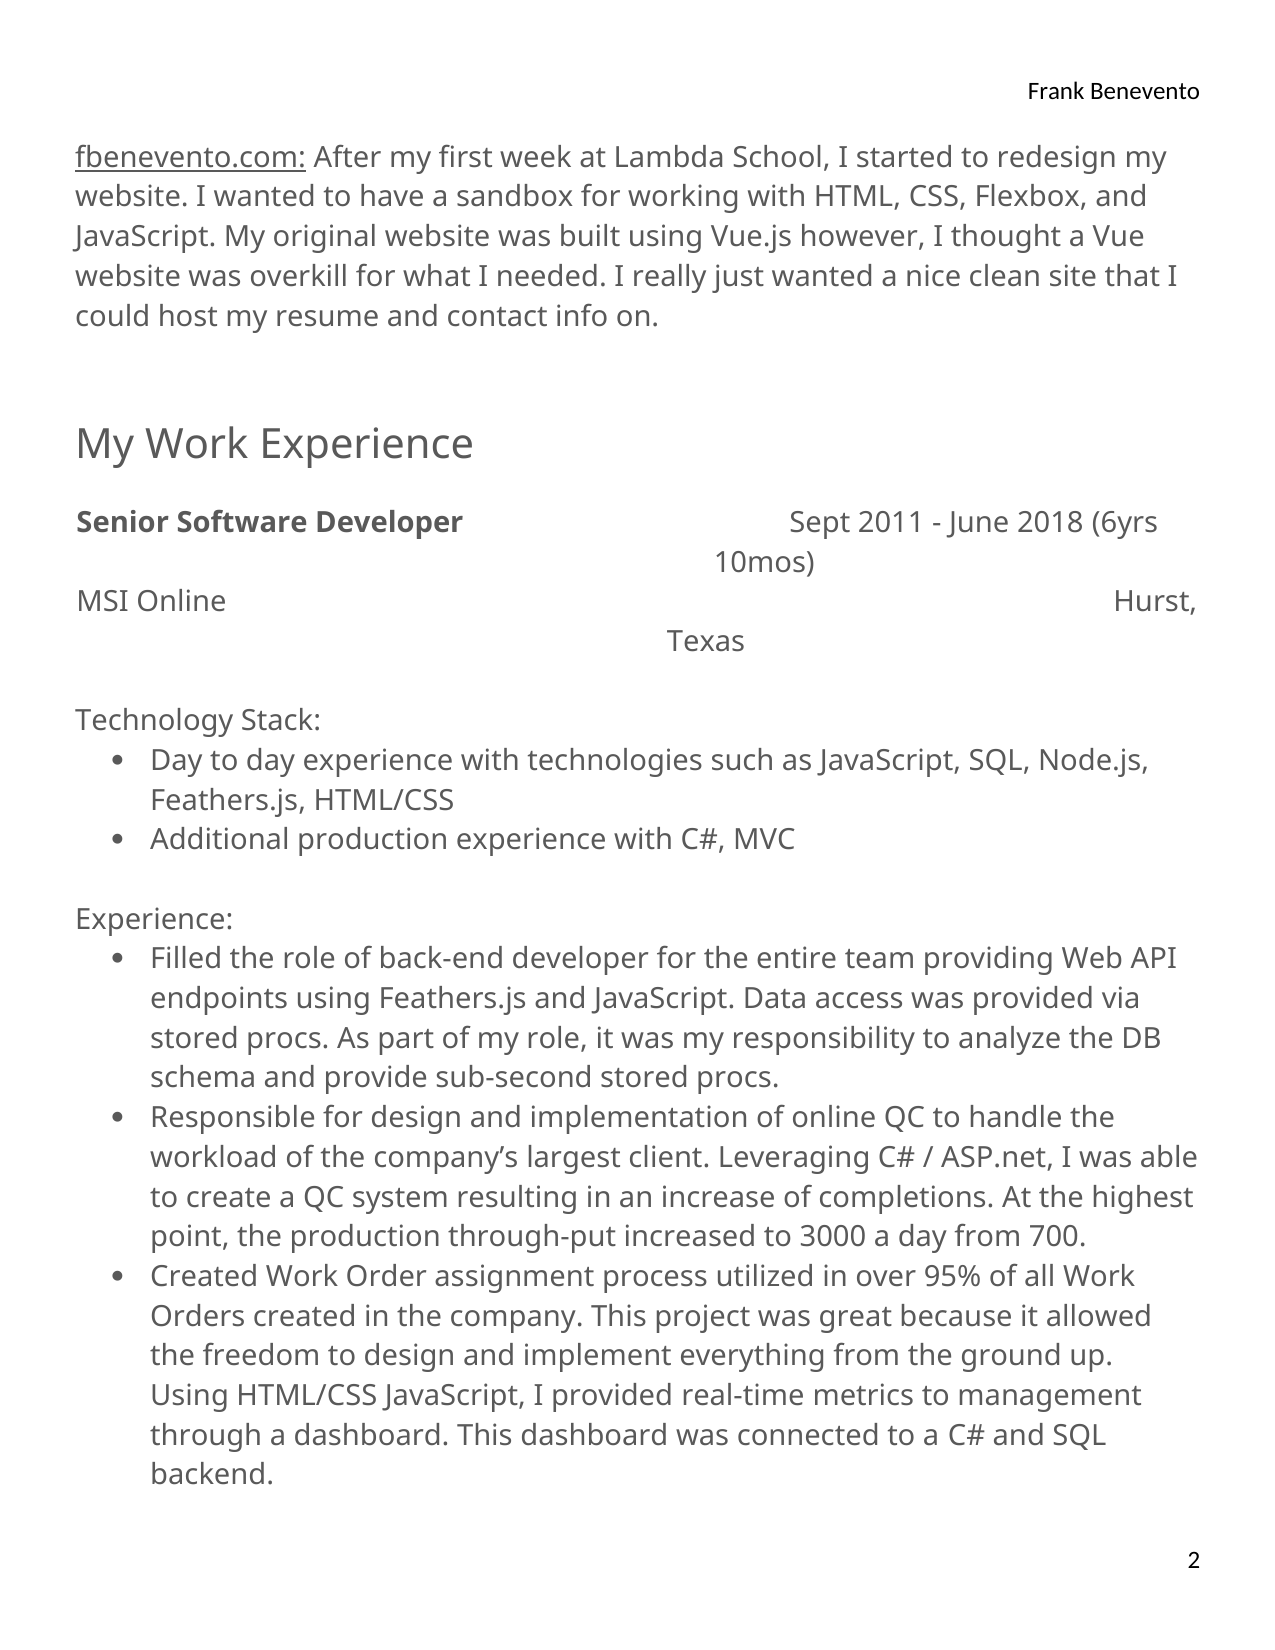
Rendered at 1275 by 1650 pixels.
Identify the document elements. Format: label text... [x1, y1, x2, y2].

list Filled the role of back-end developer for the entire team providing Web API endpoints using Feathers.js and JavaScript. Data access was provided via stored procs. As part of my role, it was my responsibility to analyze the DB schema and provide sub-second stored procs. [112, 938, 1200, 1096]
table_cell MSI Online [65, 581, 655, 660]
list Created Work Order assignment process utilized in over 95% of all Work Orders created in the company. This project was great because it allowed the freedom to design and implement everything from the ground up. Using HTML/CSS JavaScript, I provided real-time metrics to management through a dashboard. This dashboard was connected to a C# and SQL backend. [112, 1255, 1200, 1493]
text fbenevento.com: After my first week at Lambda School, I started to redesign my website. I wanted to have a sandbox for working with HTML, CSS, Flexbox, and JavaScript. My original website was built using Vue.js however, I thought a Vue website was overkill for what I needed. I really just wanted a nice clean site that I could host my resume and contact info on. [75, 136, 1200, 334]
text Technology Stack: [75, 699, 1200, 739]
text My Work Experience [75, 414, 1200, 471]
text Experience: [75, 898, 1200, 938]
table_cell Hurst, Texas [655, 581, 1237, 660]
list Responsible for design and implementation of online QC to handle the workload of the company’s largest client. Leveraging C# / ASP.net, I was able to create a QC system resulting in an increase of completions. At the highest point, the production through-put increased to 3000 a day from 700. [112, 1096, 1200, 1255]
table_header Senior Software Developer [65, 501, 655, 581]
list Additional production experience with C#, MVC [112, 819, 1200, 858]
list Day to day experience with technologies such as JavaScript, SQL, Node.js, Feathers.js, HTML/CSS [112, 739, 1200, 819]
table_header Sept 2011 - June 2018 (6yrs 10mos) [655, 501, 1237, 581]
